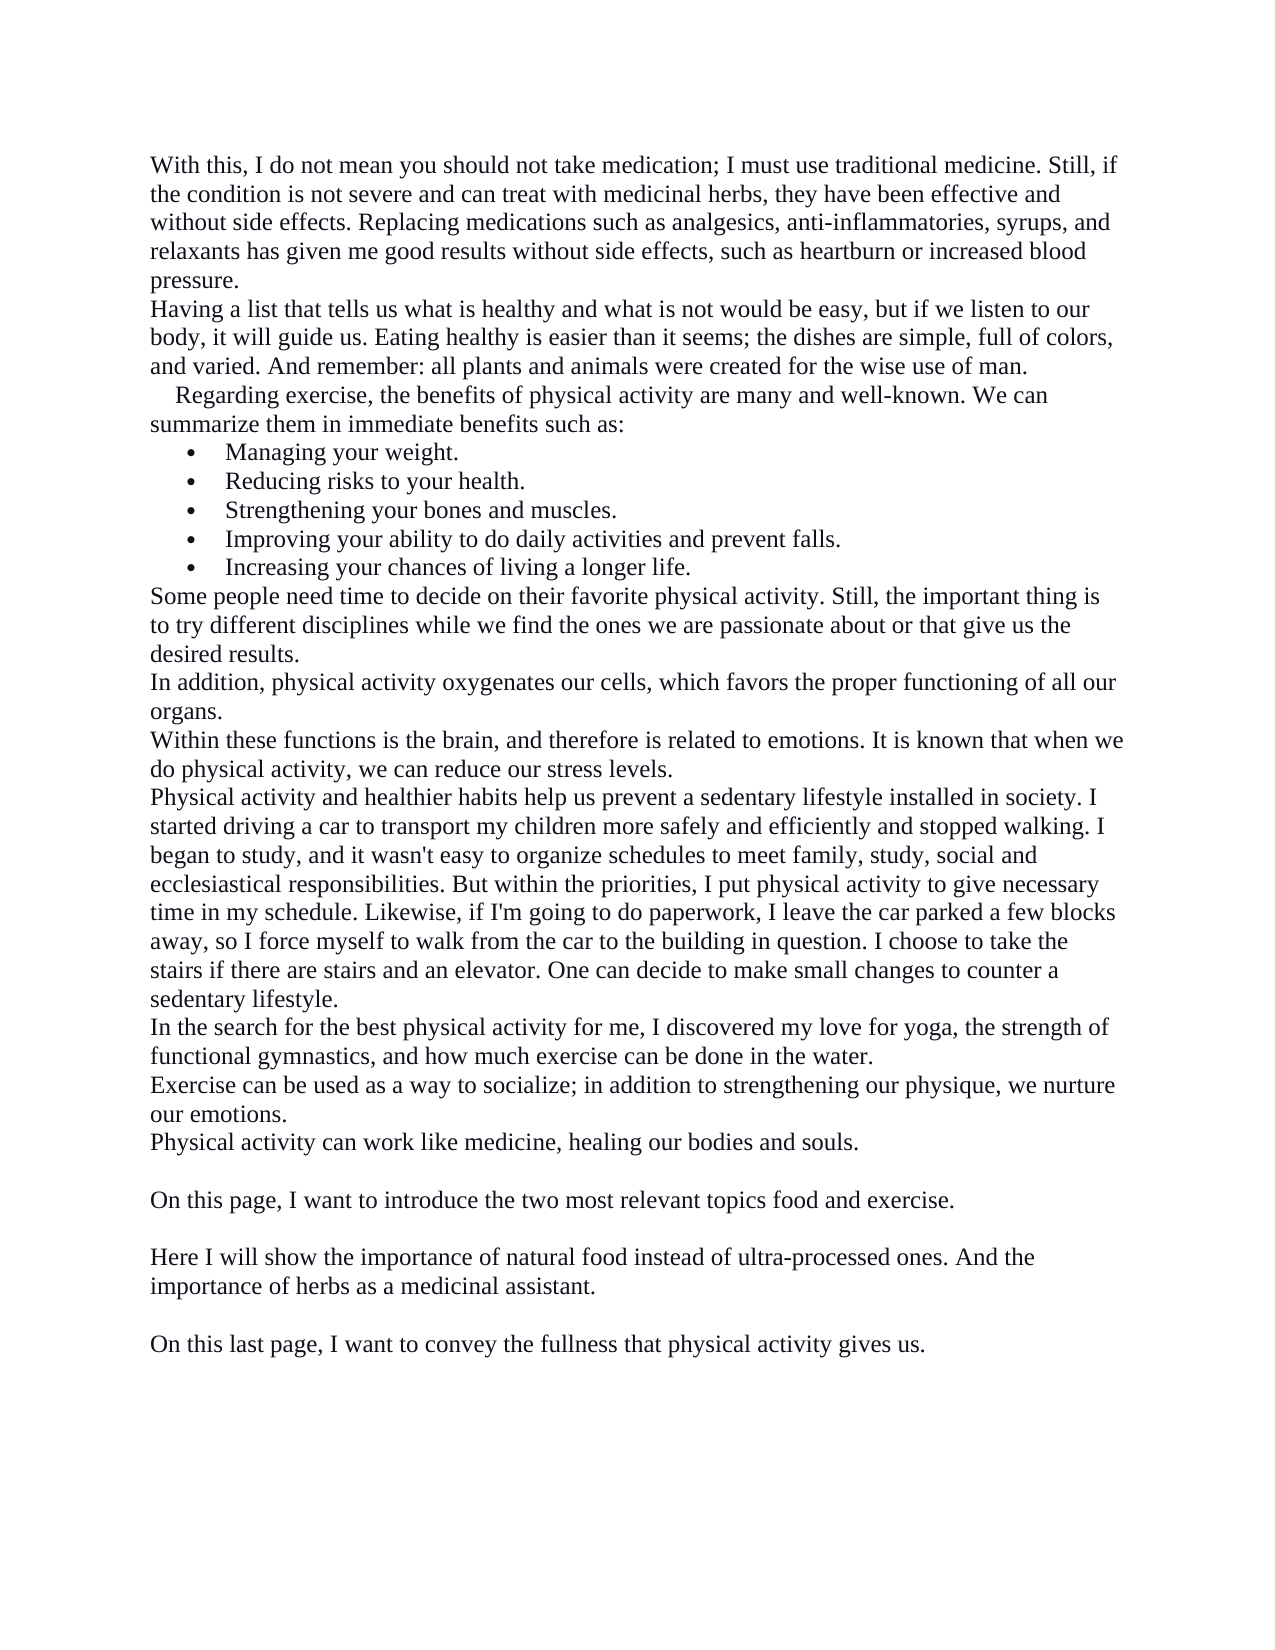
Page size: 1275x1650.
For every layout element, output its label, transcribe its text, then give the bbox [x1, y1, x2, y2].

list Increasing your chances of living a longer life. [187, 552, 1125, 581]
text Exercise can be used as a way to socialize; in addition to strengthening our physique, we nurture our emotions. [150, 1070, 1125, 1127]
list Strengthening your bones and muscles. [187, 495, 1125, 524]
text On this last page, I want to convey the fullness that physical activity gives us. [150, 1329, 1125, 1357]
text On this page, I want to introduce the two most relevant topics food and exercise. [150, 1185, 1125, 1214]
text With this, I do not mean you should not take medication; I must use traditional medicine. Still, if the condition is not severe and can treat with medicinal herbs, they have been effective and without side effects. Replacing medications such as analgesics, anti-inflammatories, syrups, and relaxants has given me good results without side effects, such as heartburn or increased blood pressure. [150, 150, 1125, 294]
text Regarding exercise, the benefits of physical activity are many and well-known. We can summarize them in immediate benefits such as: [150, 380, 1125, 437]
text Within these functions is the brain, and therefore is related to emotions. It is known that when we do physical activity, we can reduce our stress levels. [150, 725, 1125, 782]
list Improving your ability to do daily activities and prevent falls. [187, 524, 1125, 552]
text Having a list that tells us what is healthy and what is not would be easy, but if we listen to our body, it will guide us. Eating healthy is easier than it seems; the dishes are simple, full of colors, and varied. And remember: all plants and animals were created for the wise use of man. [150, 294, 1125, 380]
text In addition, physical activity oxygenates our cells, which favors the proper functioning of all our organs. [150, 667, 1125, 725]
text In the search for the best physical activity for me, I discovered my love for yoga, the strength of functional gymnastics, and how much exercise can be done in the water. [150, 1012, 1125, 1070]
list Managing your weight. [187, 437, 1125, 466]
list Reducing risks to your health. [187, 466, 1125, 495]
text Here I will show the importance of natural food instead of ultra-processed ones. And the importance of herbs as a medicinal assistant. [150, 1242, 1125, 1300]
text Physical activity can work like medicine, healing our bodies and souls. [150, 1127, 1125, 1156]
text Some people need time to decide on their favorite physical activity. Still, the important thing is to try different disciplines while we find the ones we are passionate about or that give us the desired results. [150, 581, 1125, 667]
text Physical activity and healthier habits help us prevent a sedentary lifestyle installed in society. I started driving a car to transport my children more safely and efficiently and stopped walking. I began to study, and it wasn't easy to organize schedules to meet family, study, social and ecclesiastical responsibilities. But within the priorities, I put physical activity to give necessary time in my schedule. Likewise, if I'm going to do paperwork, I leave the car parked a few blocks away, so I force myself to walk from the car to the building in question. I choose to take the stairs if there are stairs and an elevator. One can decide to make small changes to counter a sedentary lifestyle. [150, 782, 1125, 1012]
